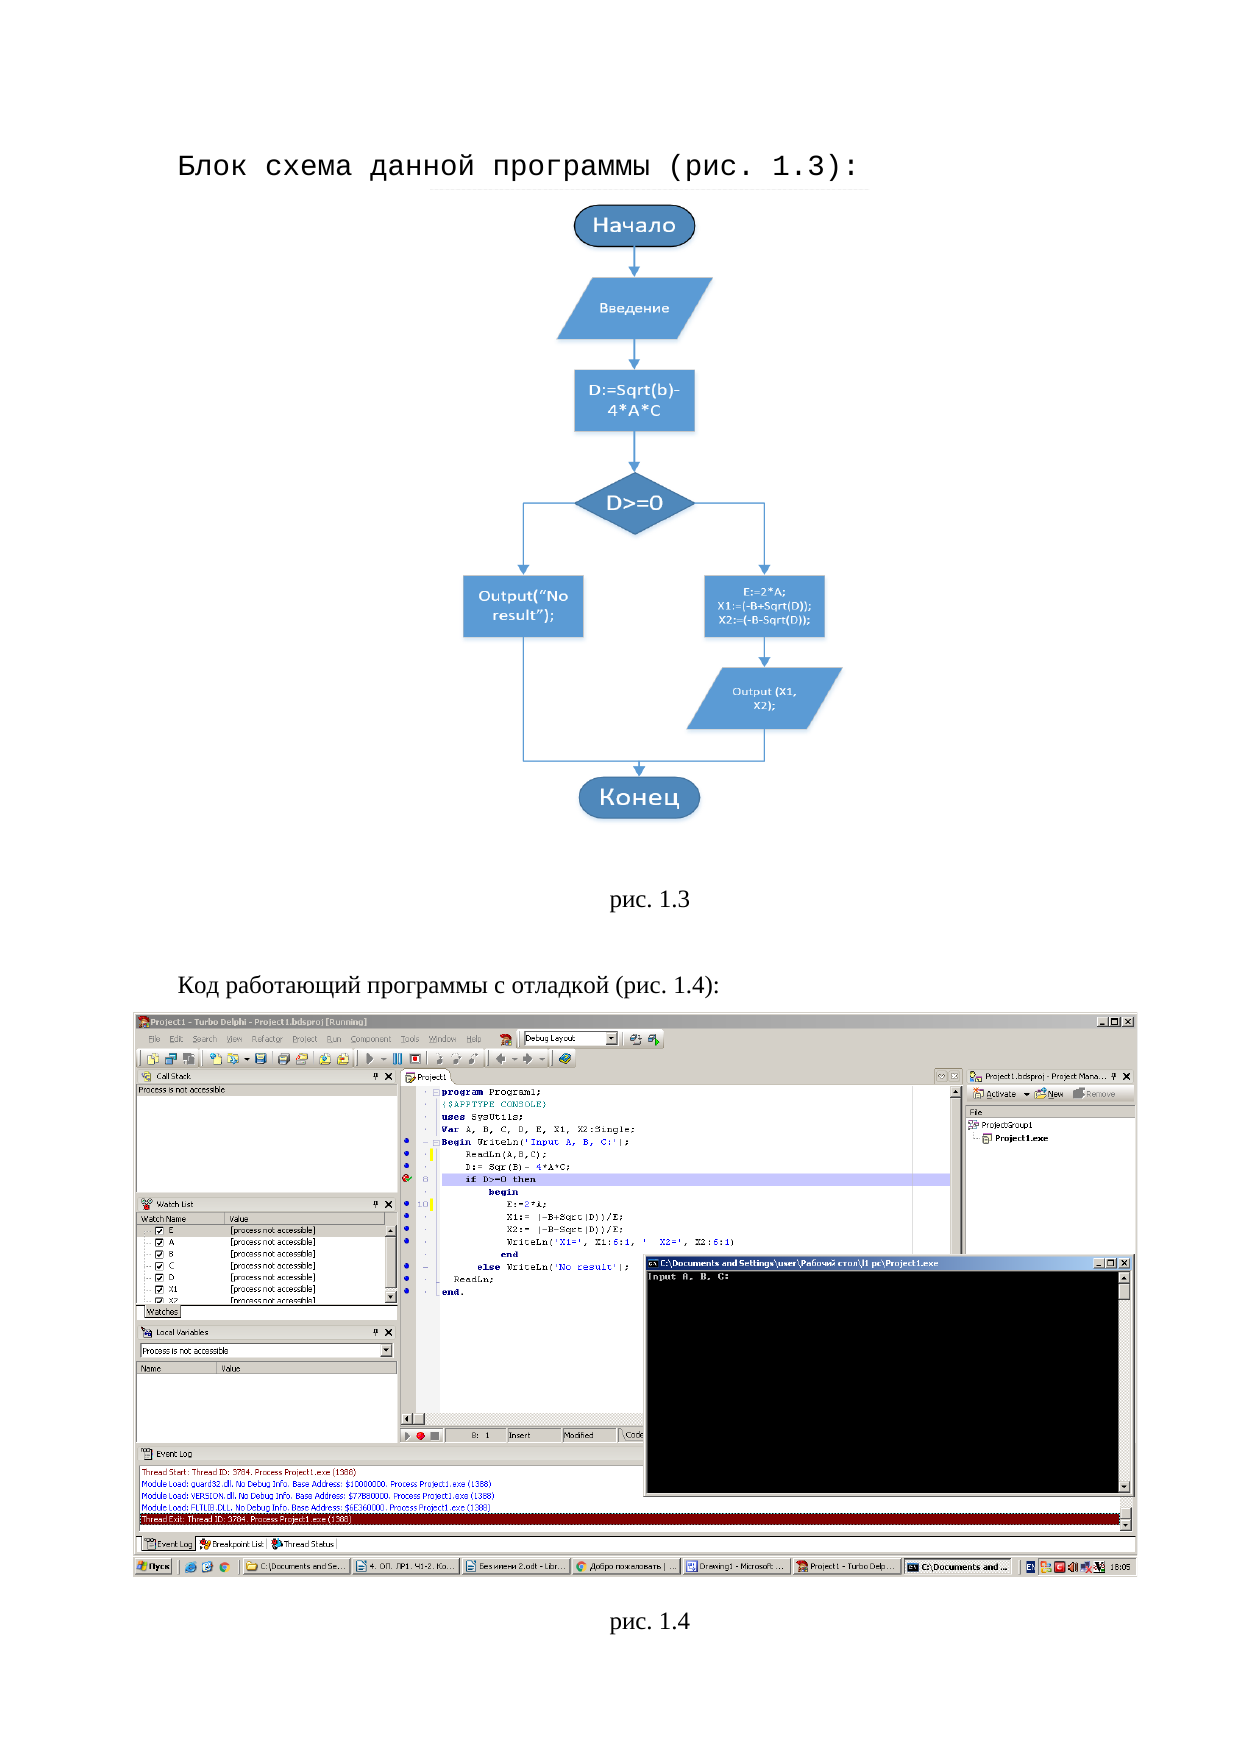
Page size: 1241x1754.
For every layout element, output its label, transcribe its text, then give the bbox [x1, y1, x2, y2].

text Блок схема данной программы (рис. 1.3): [118, 151, 1122, 184]
text рис. 1.4 [118, 1606, 1122, 1634]
text Код работающий программы с отладкой (рис. 1.4): [118, 970, 1122, 999]
picture [430, 184, 870, 856]
picture [133, 1012, 1138, 1577]
text рис. 1.3 [118, 884, 1122, 913]
